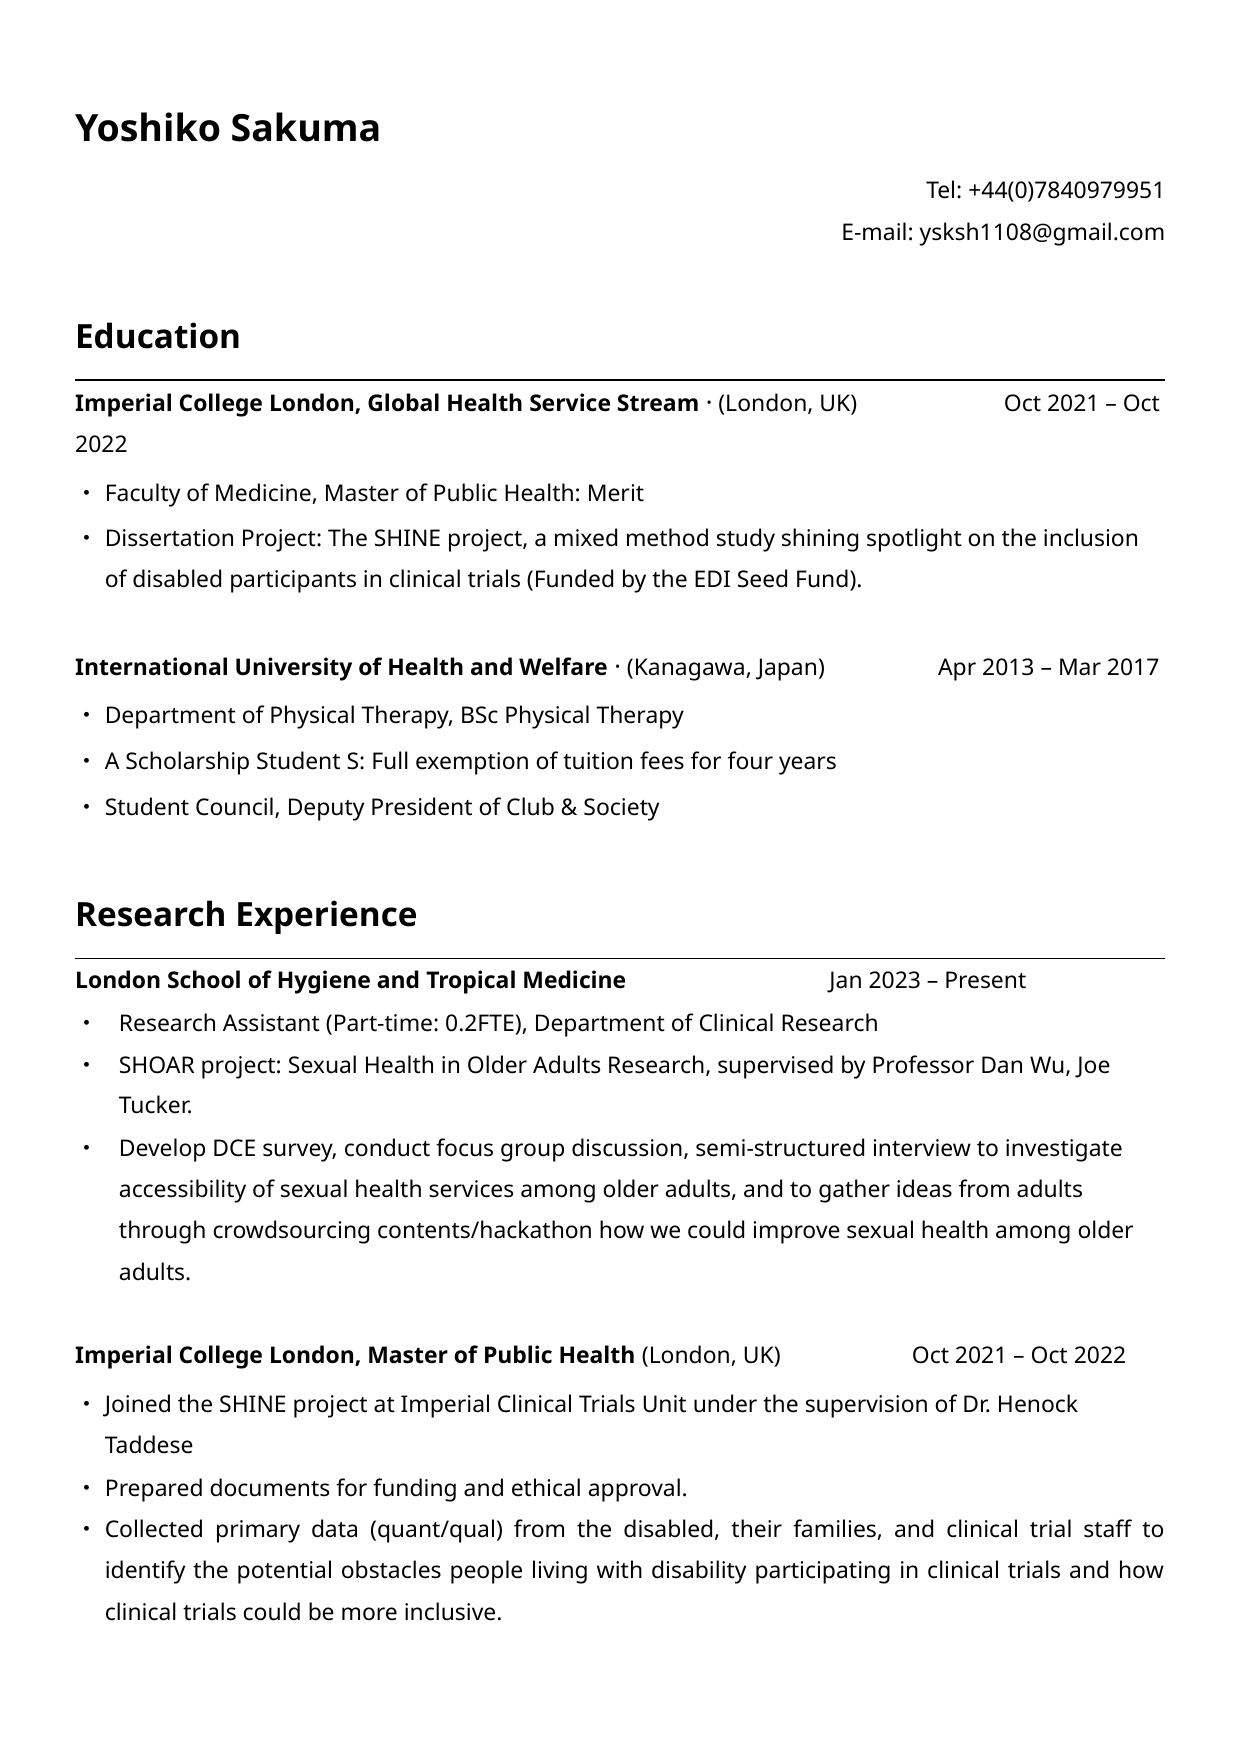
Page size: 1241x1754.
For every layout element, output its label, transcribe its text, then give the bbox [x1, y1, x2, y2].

text Research Experience [75, 872, 1165, 958]
text International University of Health and Welfare · (Kanagawa, Japan) Apr 2013 – Mar 2017 [75, 645, 1168, 687]
list Dissertation Project: The SHINE project, a mixed method study shining spotlight on the inclusion of disabled participants in clinical trials (Funded by the EDI Seed Fund). [75, 516, 1165, 641]
text Tel: +44(0)7840979951 [75, 169, 1165, 210]
list Department of Physical Therapy, BSc Physical Therapy [75, 693, 1165, 735]
text E-mail: ysksh1108@gmail.com [75, 210, 1165, 252]
list Research Assistant (Part-time: 0.2FTE), Department of Clinical Research [75, 1001, 1154, 1043]
list Student Council, Deputy President of Club & Society [75, 785, 1165, 826]
list Develop DCE survey, conduct focus group discussion, semi-structured interview to investigate accessibility of sexual health services among older adults, and to gather ideas from adults through crowdsourcing contents/hackathon how we could improve sexual health among older adults. [75, 1126, 1154, 1293]
list Faculty of Medicine, Master of Public Health: Merit [75, 470, 1165, 512]
text Yoshiko Sakuma [75, 85, 1165, 169]
text Imperial College London, Master of Public Health (London, UK) Oct 2021 – Oct 2022 [75, 1334, 1168, 1376]
list Prepared documents for funding and ethical approval. [75, 1466, 1165, 1507]
list Joined the SHINE project at Imperial Clinical Trials Unit under the supervision of Dr. Henock Taddese [75, 1382, 1165, 1466]
list SHOAR project: Sexual Health in Older Adults Research, supervised by Professor Dan Wu, Joe Tucker. [75, 1043, 1154, 1126]
list Collected primary data (quant/qual) from the disabled, their families, and clinical trial staff to identify the potential obstacles people living with disability participating in clinical trials and how clinical trials could be more inclusive. [75, 1507, 1165, 1632]
text Education [75, 294, 1165, 379]
text Imperial College London, Global Health Service Stream · (London, UK) Oct 2021 – Oct 2022 [75, 381, 1168, 464]
list A Scholarship Student S: Full exemption of tuition fees for four years [75, 739, 1165, 781]
text London School of Hygiene and Tropical Medicine Jan 2023 – Present [75, 959, 1154, 1001]
